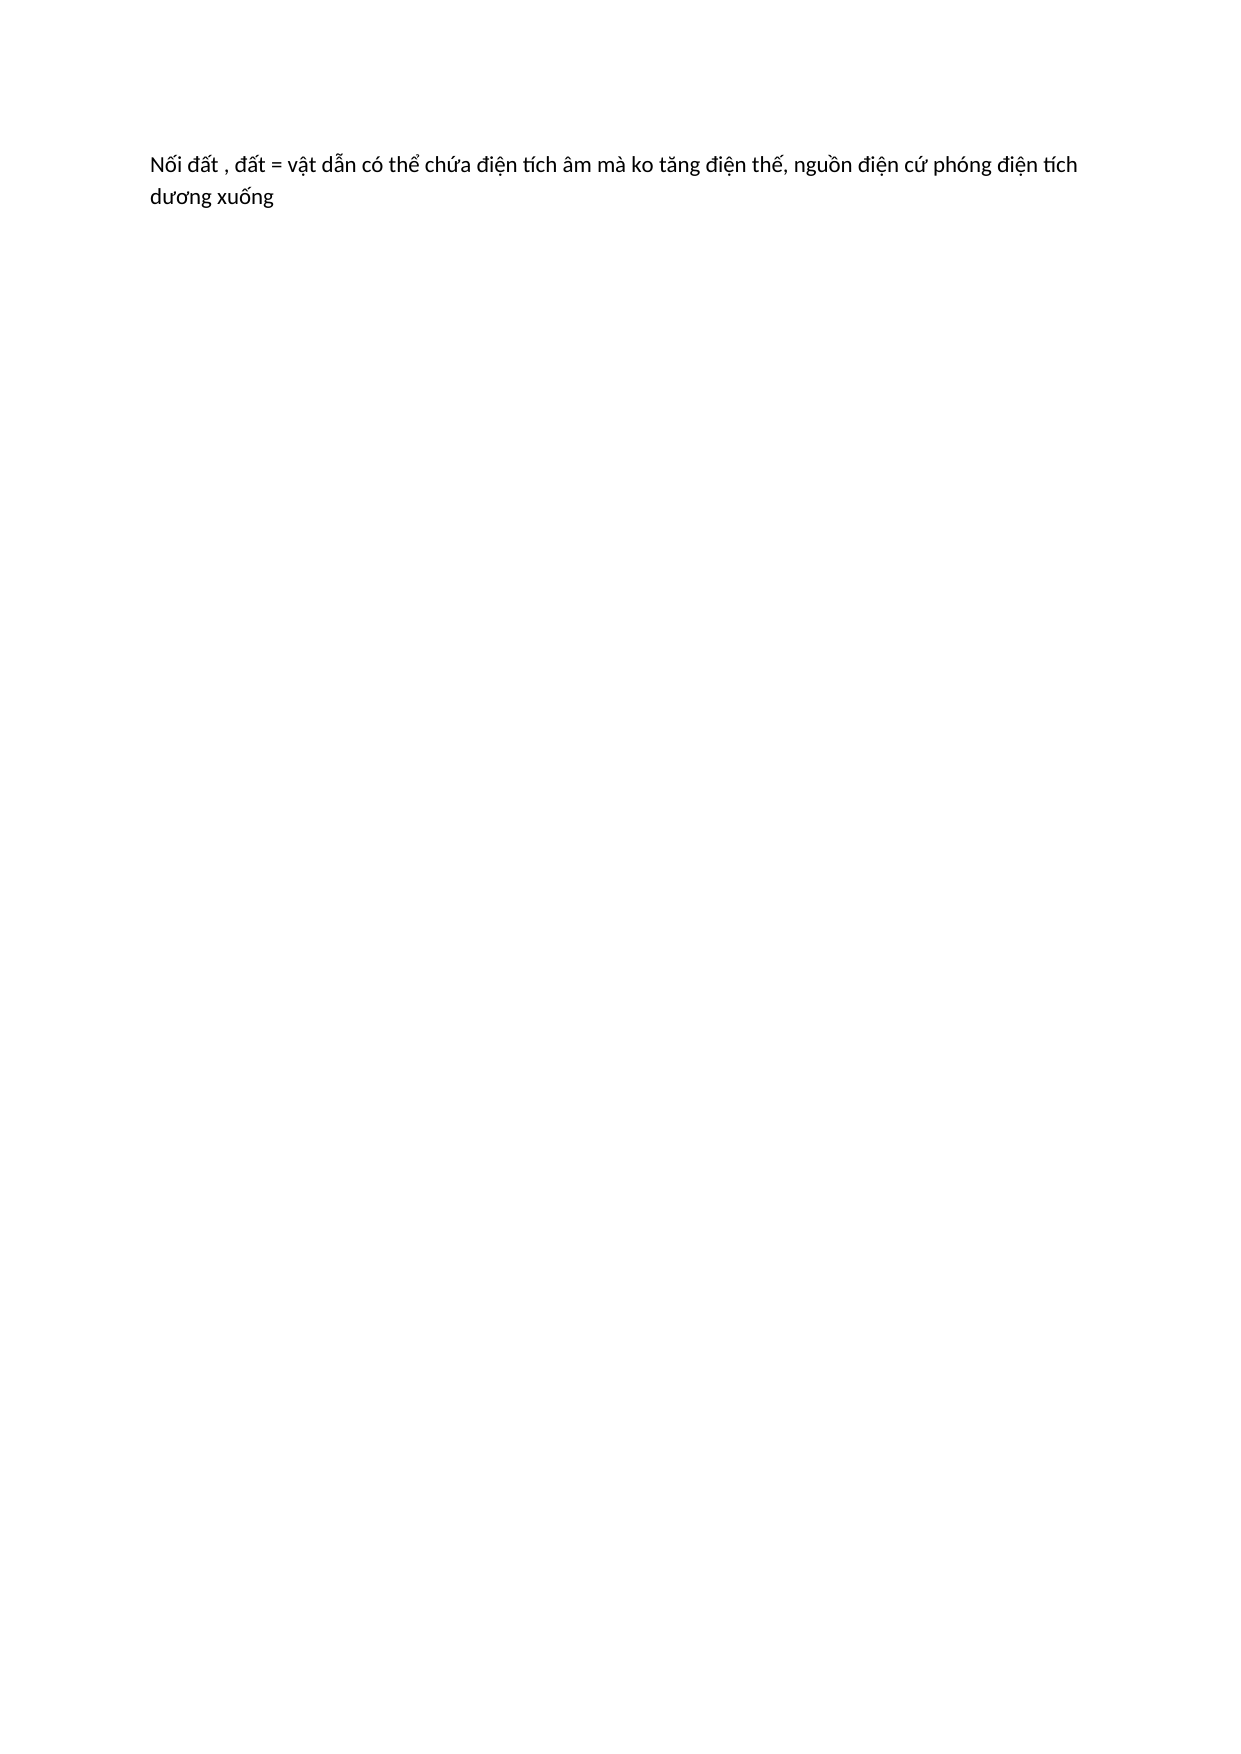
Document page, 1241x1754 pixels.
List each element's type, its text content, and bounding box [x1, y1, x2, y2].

text Nối đất , đất = vật dẫn có thể chứa điện tích âm mà ko tăng điện thế, nguồn điện cứ phóng điện tích dương xuống [150, 150, 1090, 210]
